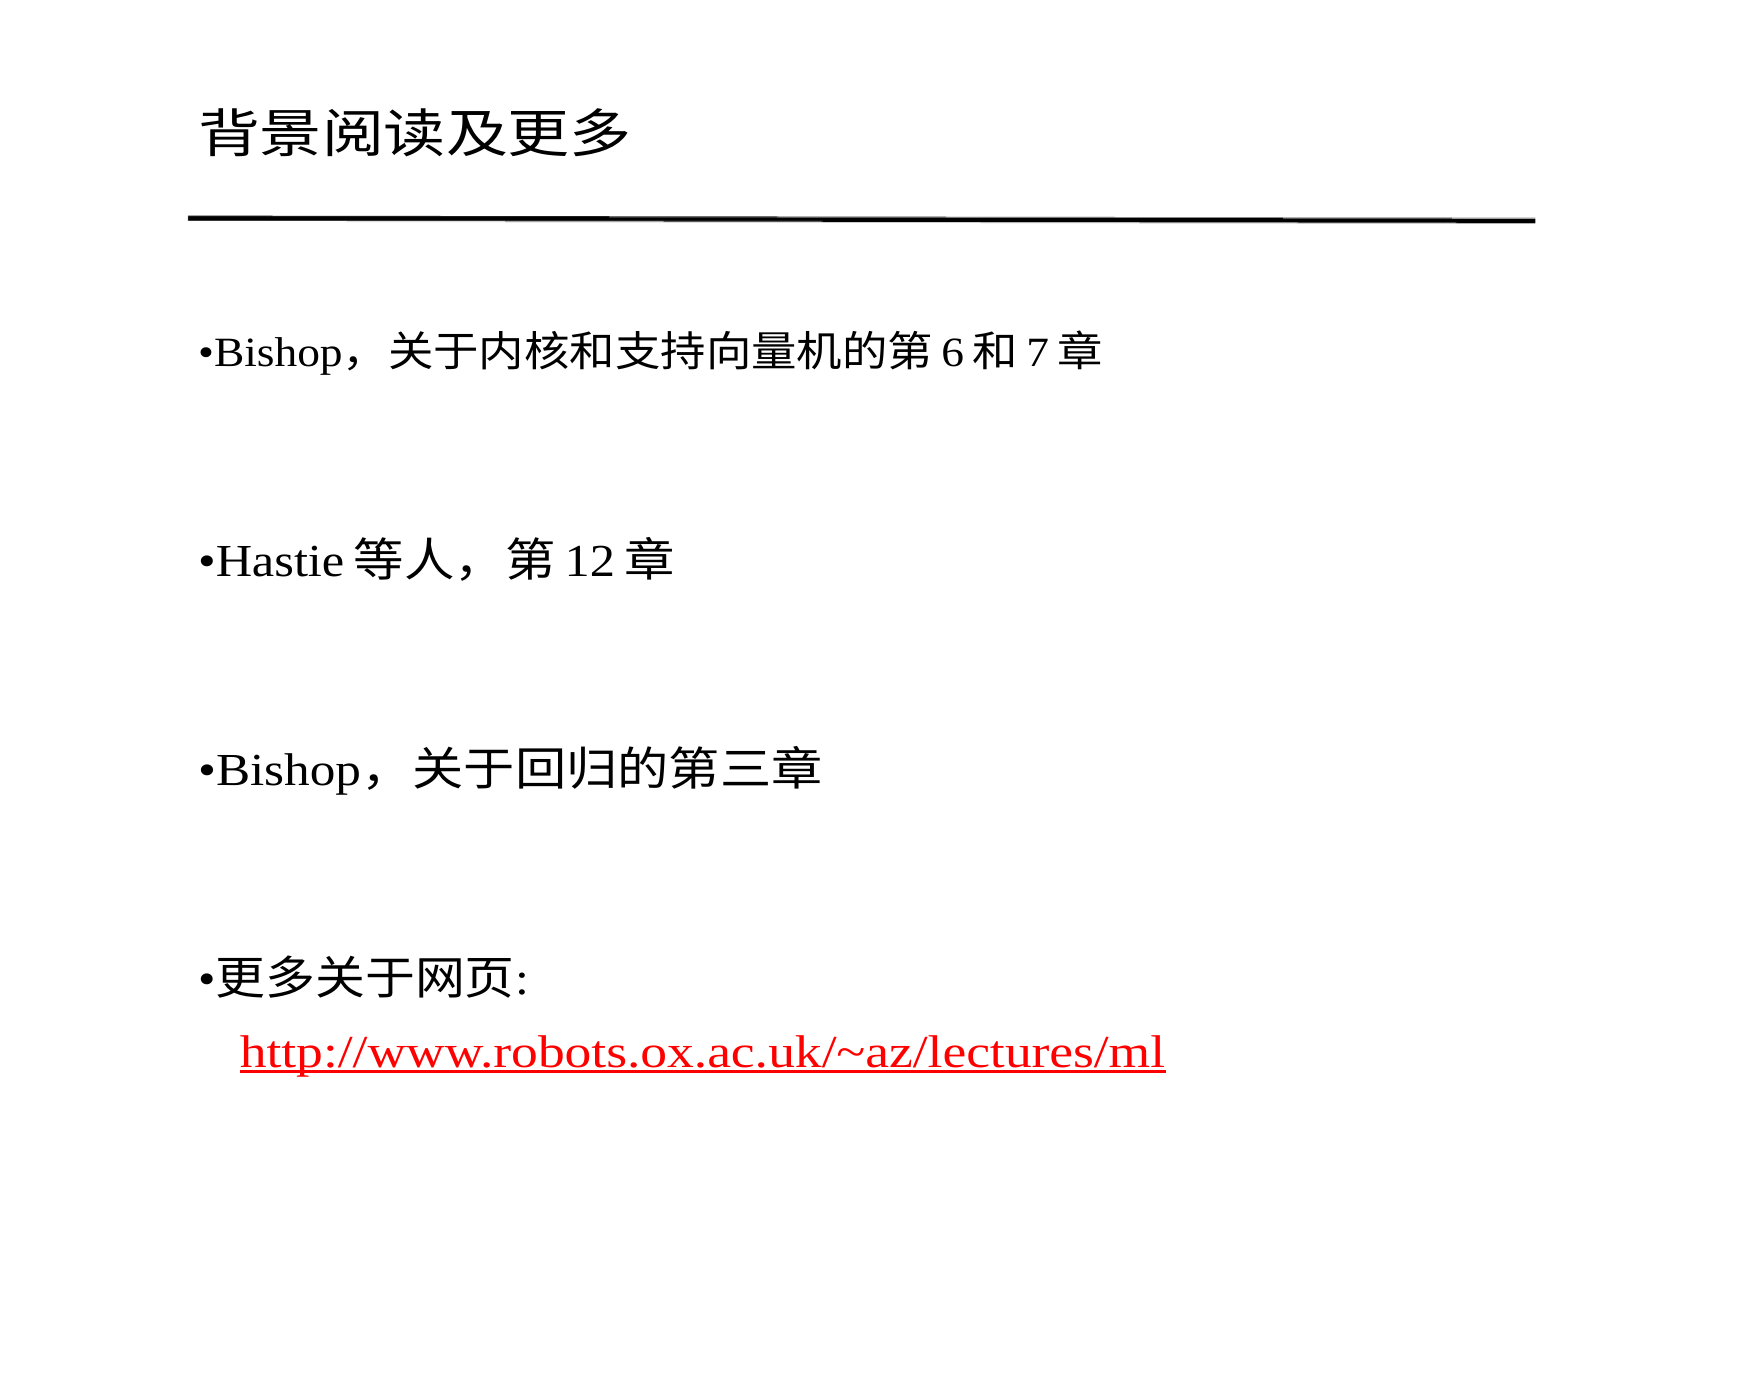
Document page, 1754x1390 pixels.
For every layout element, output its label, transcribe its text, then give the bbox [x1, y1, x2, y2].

text 背景阅读及更多 [198, 110, 1010, 162]
text http://www.robots.ox.ac.uk/~az/lectures/ml [239, 1031, 1202, 1077]
text •Hastie等人，第12章 [198, 475, 768, 585]
text •更多关于网页: [198, 893, 681, 1004]
text •Bishop，关于内核和支持向量机的第6和7章 [198, 288, 1246, 376]
picture [187, 215, 1536, 224]
text •Bishop，关于回归的第三章 [198, 684, 962, 794]
